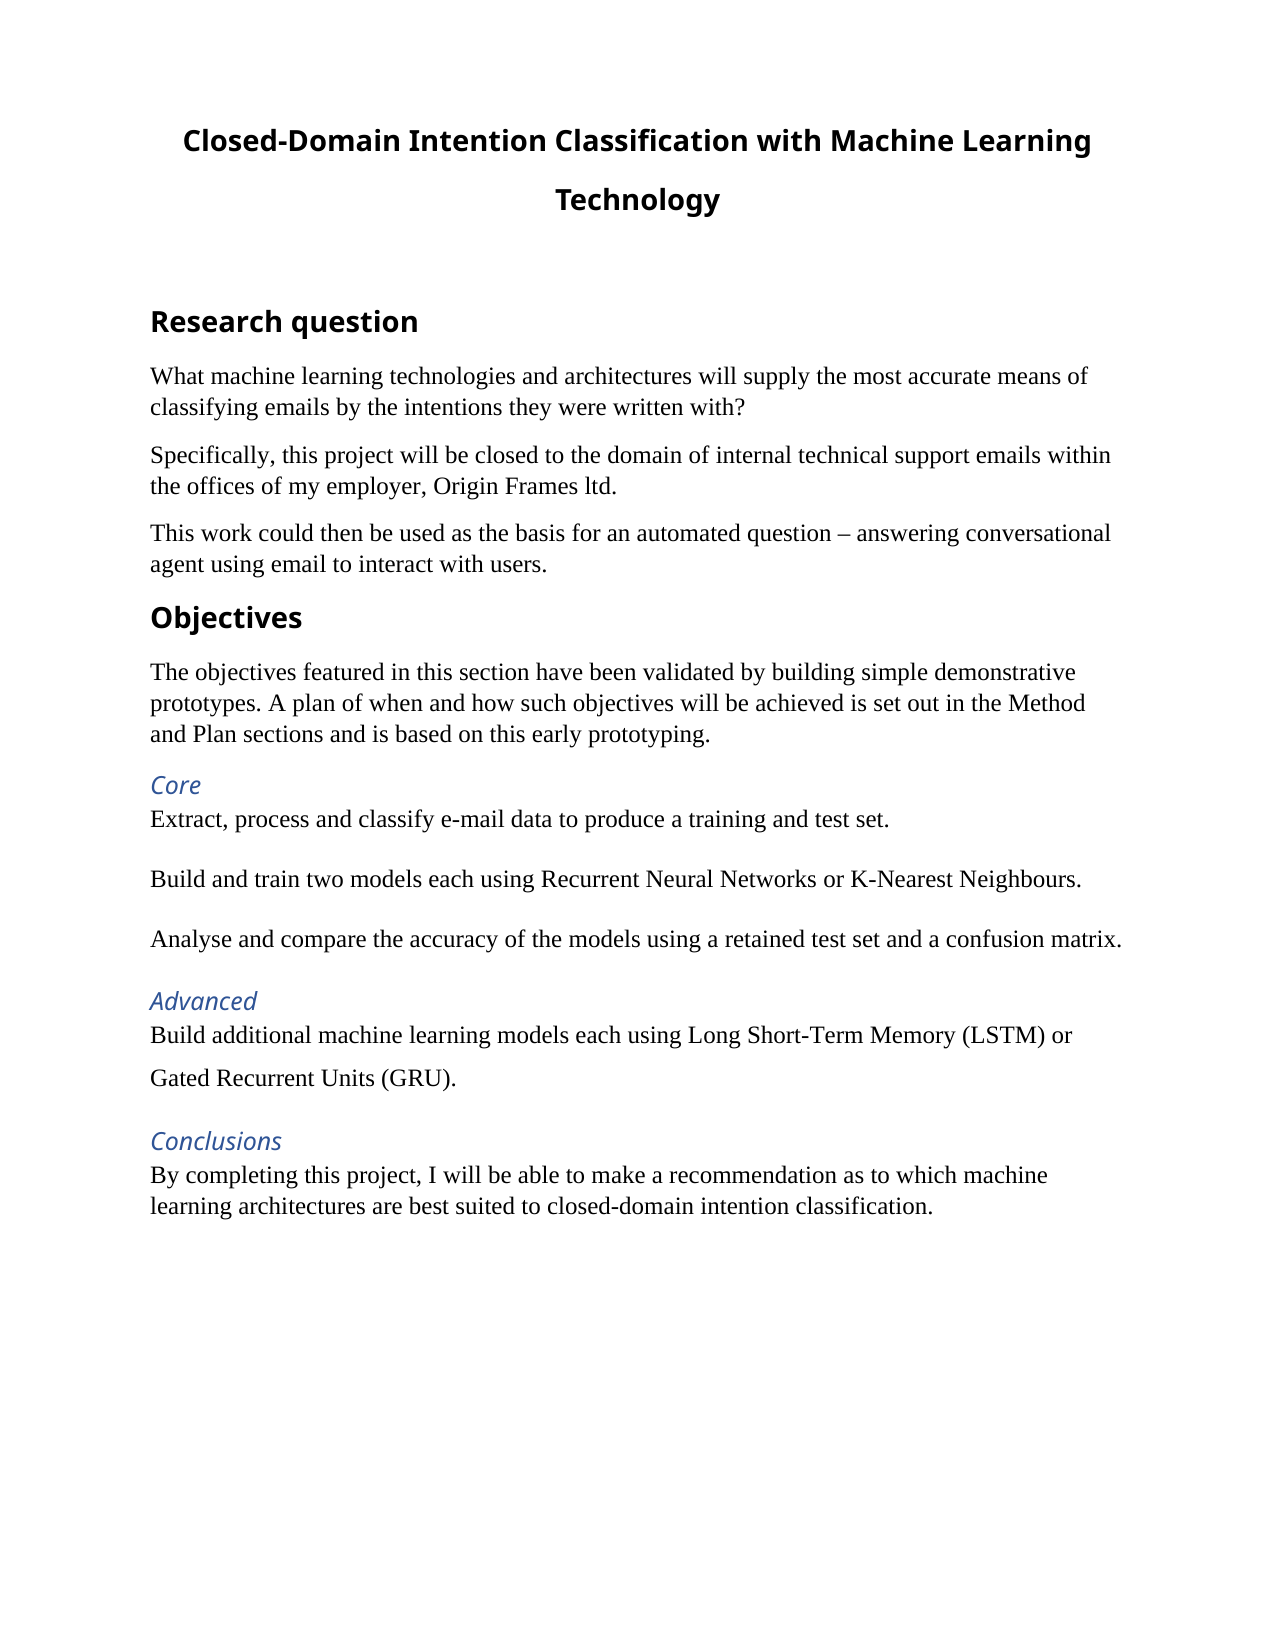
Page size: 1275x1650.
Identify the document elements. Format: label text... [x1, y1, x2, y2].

subtitle Conclusions [150, 1123, 1125, 1157]
text Build additional machine learning models each using Long Short-Term Memory (LSTM) or Gated Recurrent Units (GRU). [150, 1020, 1125, 1092]
subtitle Objectives [150, 597, 1125, 637]
text Specifically, this project will be closed to the domain of internal technical support emails within the offices of my employer, Origin Frames ltd. [150, 440, 1125, 499]
title Closed-Domain Intention Classification with Machine Learning Technology [150, 120, 1125, 219]
text Build and train two models each using Recurrent Neural Networks or K-Nearest Neighbours. [150, 864, 1125, 893]
text The objectives featured in this section have been validated by building simple demonstrative prototypes. A plan of when and how such objectives will be achieved is set out in the Method and Plan sections and is based on this early prototyping. [150, 657, 1125, 748]
text Analyse and compare the accuracy of the models using a retained test set and a confusion matrix. [150, 924, 1125, 953]
subtitle Research question [150, 301, 1125, 341]
subtitle Advanced [150, 984, 1125, 1018]
text What machine learning technologies and architectures will supply the most accurate means of classifying emails by the intentions they were written with? [150, 361, 1125, 421]
text Extract, process and classify e-mail data to produce a training and test set. [150, 804, 1125, 833]
text By completing this project, I will be able to make a recommendation as to which machine learning architectures are best suited to closed-domain intention classification. [150, 1160, 1125, 1220]
subtitle Core [150, 767, 1125, 802]
text This work could then be used as the basis for an automated question – answering conversational agent using email to interact with users. [150, 518, 1125, 578]
